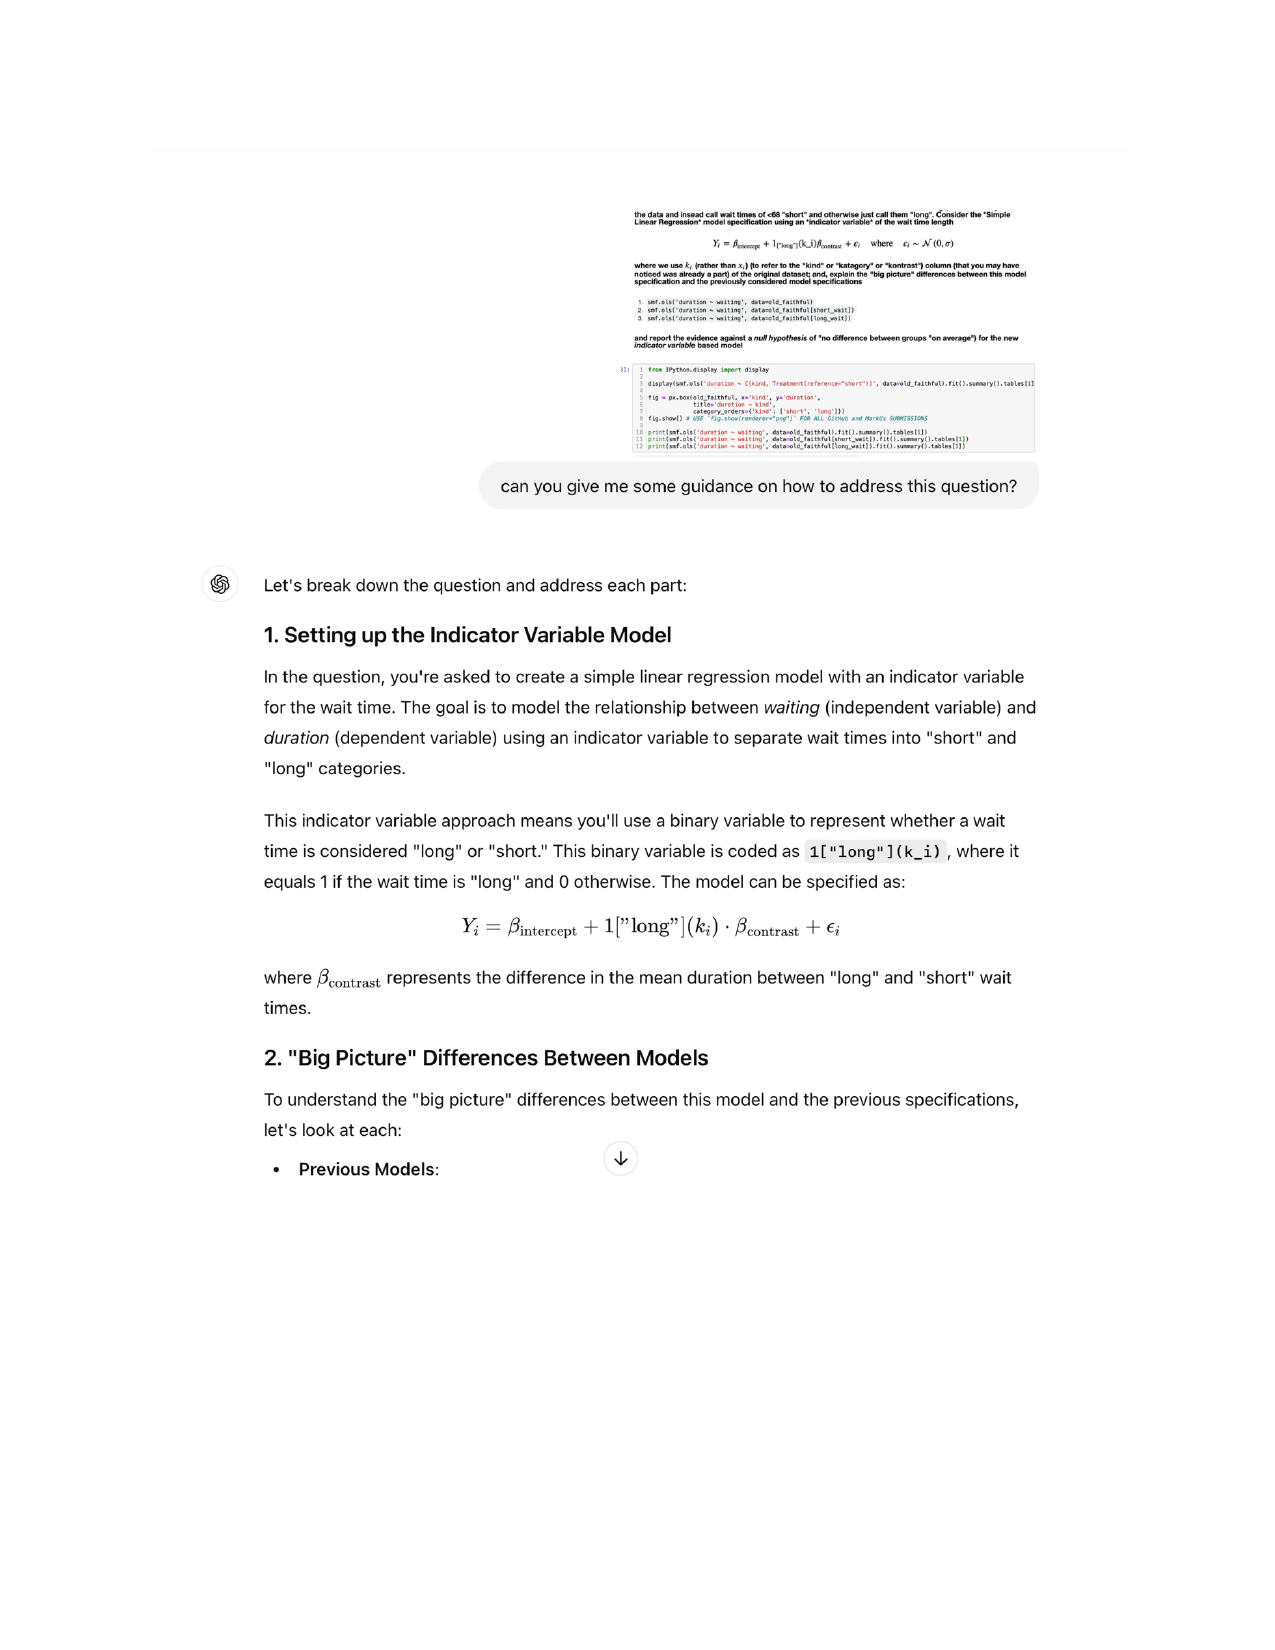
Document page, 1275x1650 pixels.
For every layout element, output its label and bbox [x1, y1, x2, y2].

picture [150, 150, 1125, 1193]
